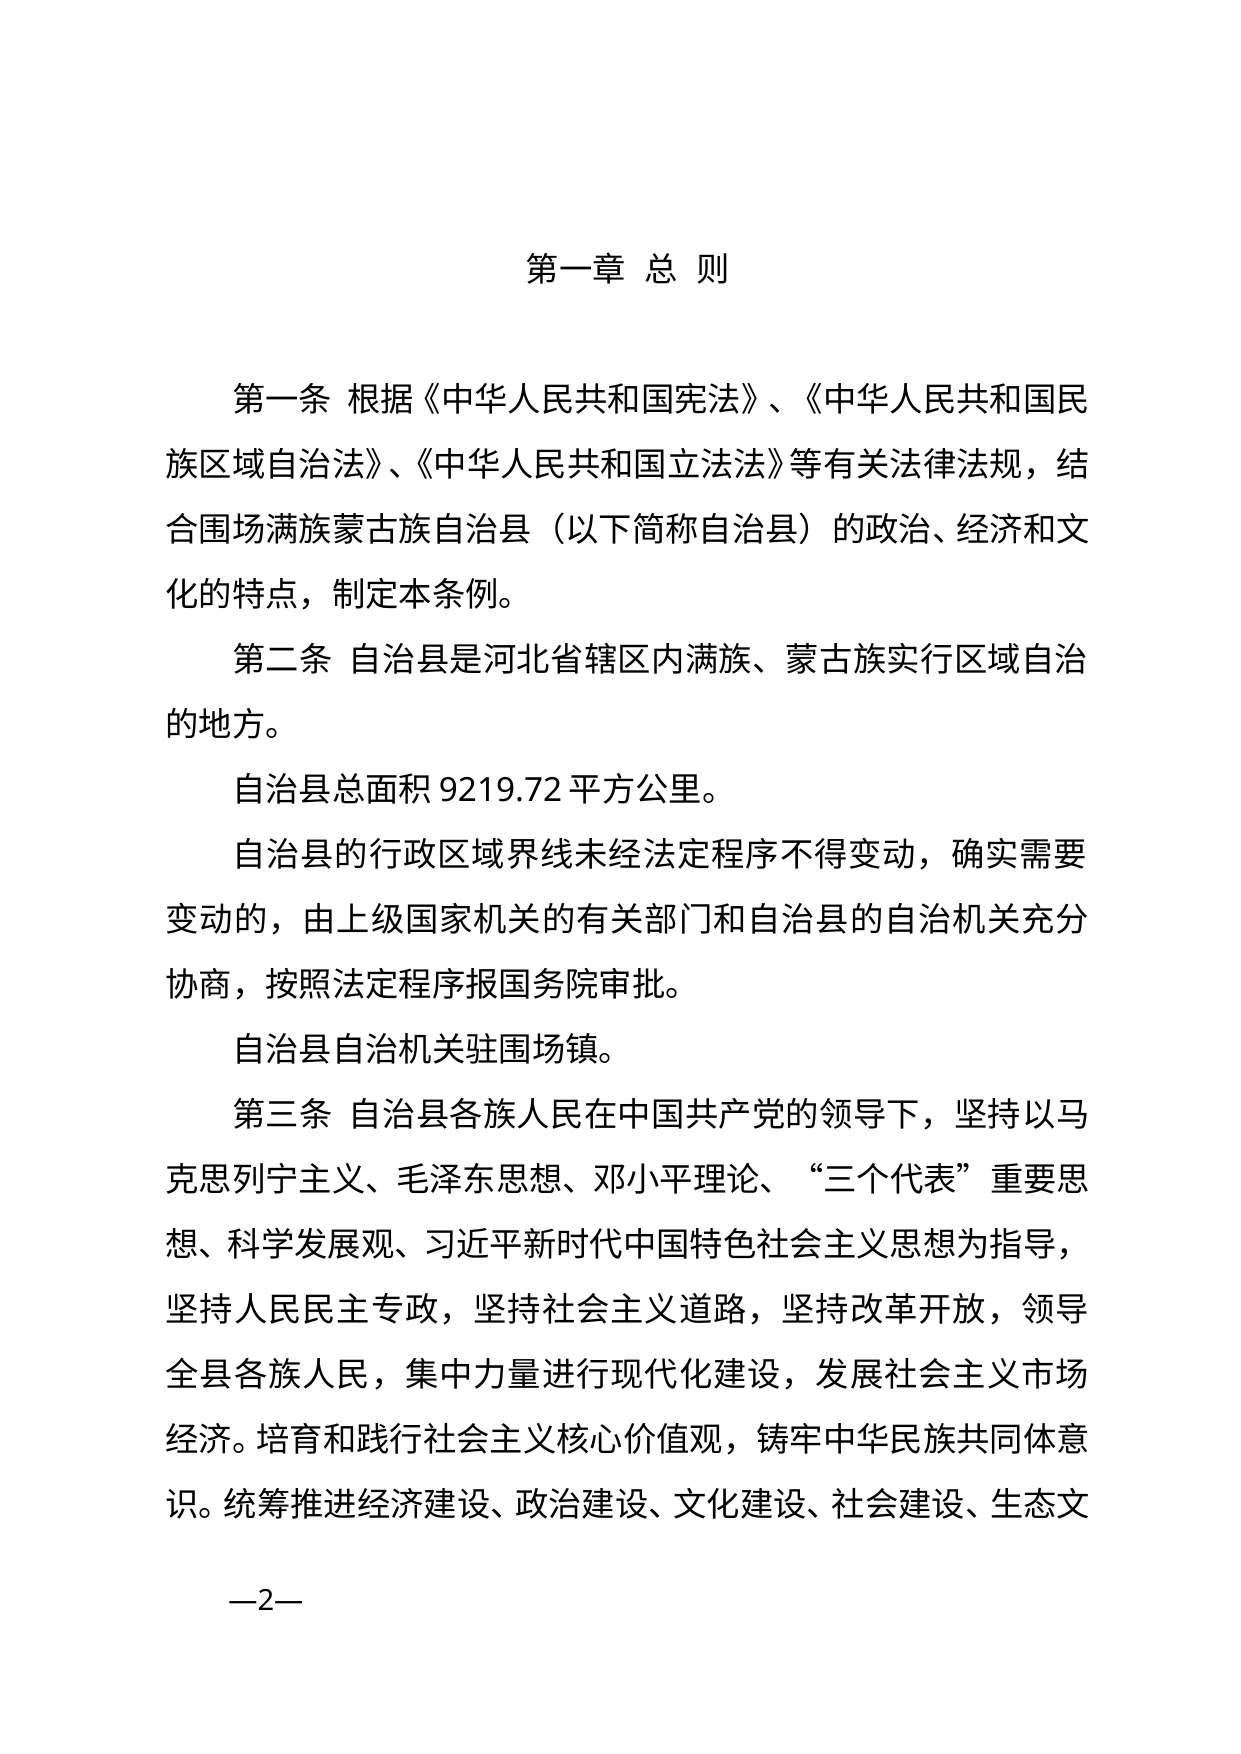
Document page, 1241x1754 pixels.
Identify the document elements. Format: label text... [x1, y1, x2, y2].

text 自治县自治机关驻围场镇。 [165, 1014, 1089, 1079]
text 自治县的行政区域界线未经法定程序不得变动，确实需要变动的，由上级国家机关的有关部门和自治县的自治机关充分协商，按照法定程序报国务院审批。 [165, 819, 1089, 1014]
subtitle 第一章 总 则 [165, 234, 1089, 299]
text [165, 1079, 1089, 1534]
text 自治县总面积9219.72平方公里。 [165, 754, 1089, 819]
text 第一条 根据《中华人民共和国宪法》、《中华人民共和国民族区域自治法》、《中华人民共和国立法法》等有关法律法规，结合围场满族蒙古族自治县（以下简称自治县）的政治、经济和文化的特点，制定本条例。 [165, 364, 1089, 624]
text 第二条 自治县是河北省辖区内满族、蒙古族实行区域自治的地方。 [165, 624, 1089, 754]
